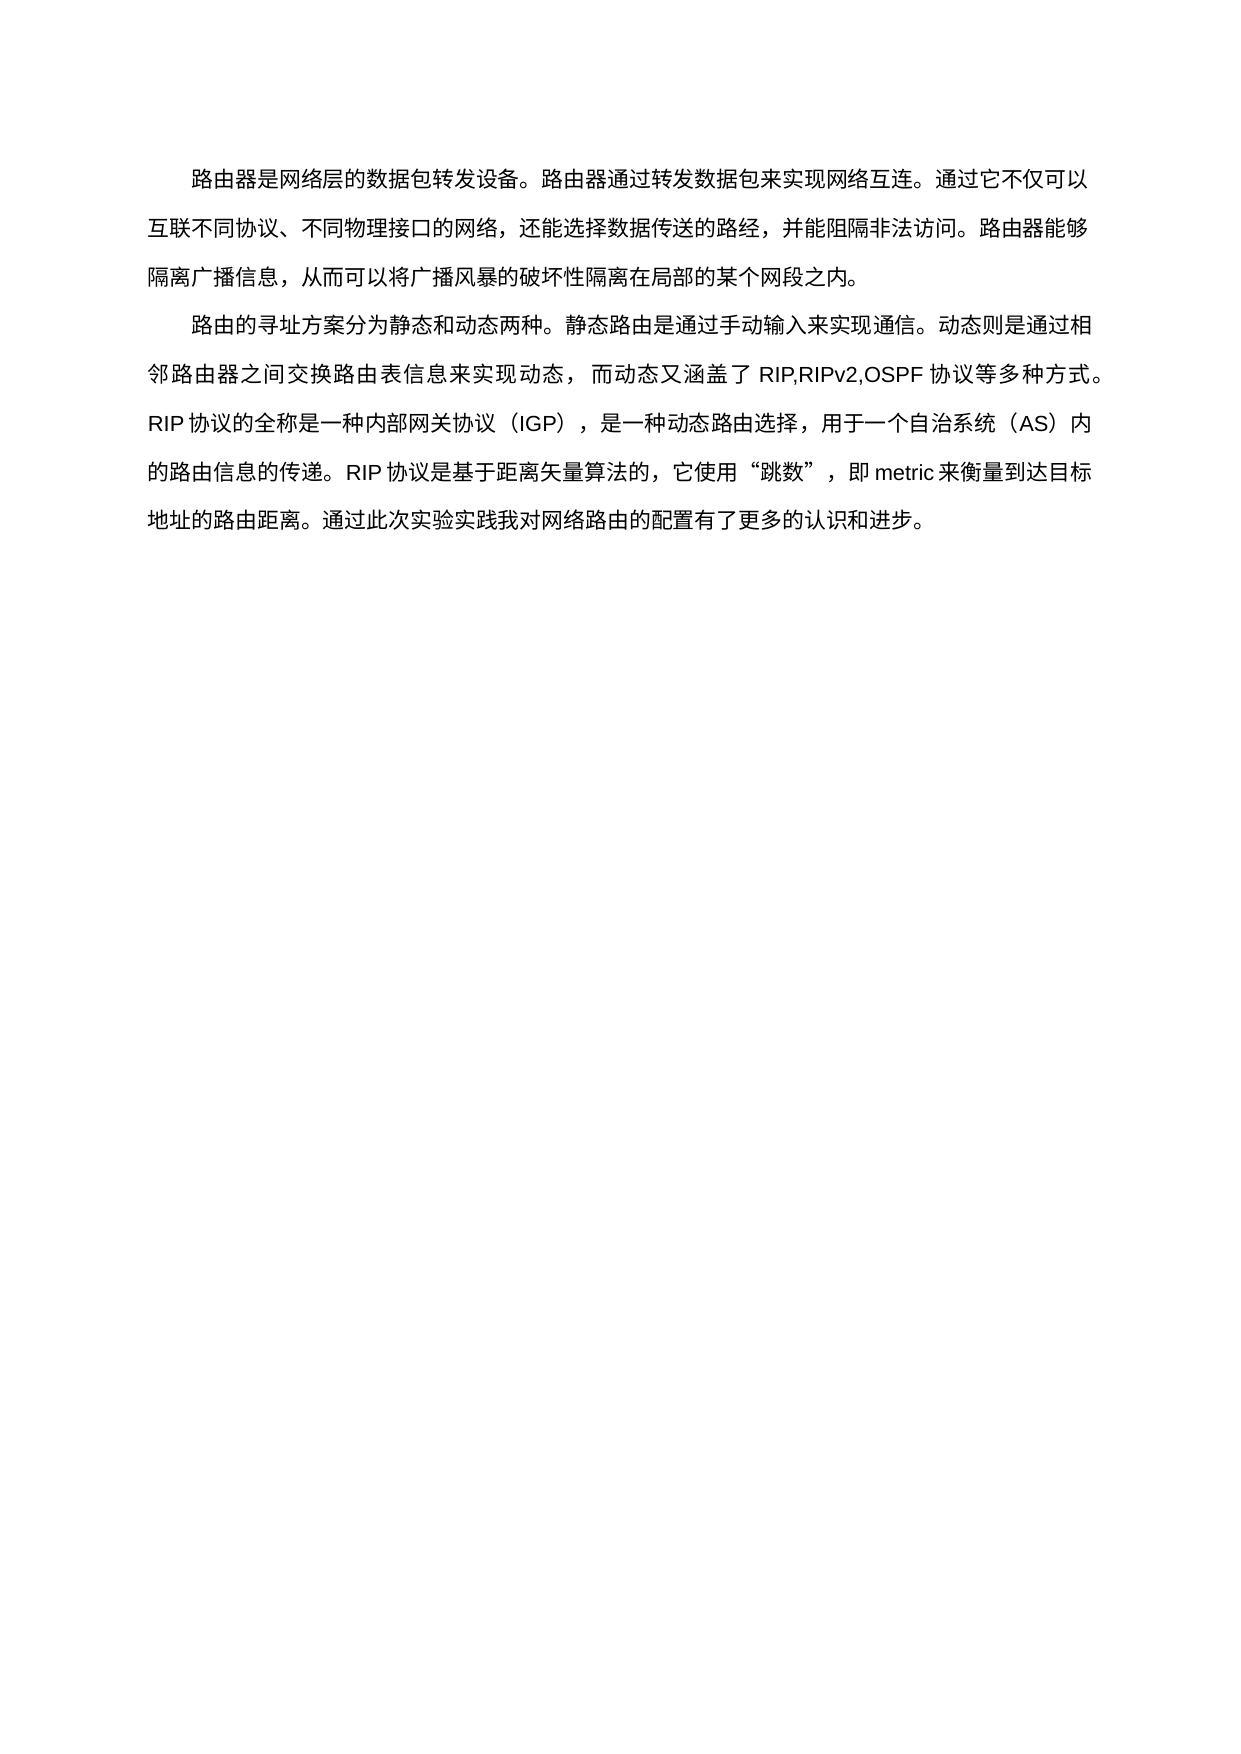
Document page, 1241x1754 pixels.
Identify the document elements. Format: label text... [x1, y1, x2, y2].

text 路由的寻址方案分为静态和动态两种。静态路由是通过手动输入来实现通信。动态则是通过相邻路由器之间交换路由表信息来实现动态，而动态又涵盖了RIP,RIPv2,OSPF协议等多种方式。RIP协议的全称是一种内部网关协议（IGP），是一种动态路由选择，用于一个自治系统（AS）内的路由信息的传递。RIP协议是基于距离矢量算法的，它使用“跳数”，即metric来衡量到达目标地址的路由距离。通过此次实验实践我对网络路由的配置有了更多的认识和进步。 [148, 436, 1092, 535]
text 路由的寻址方案分为静态和动态两种。静态路由是通过手动输入来实现通信。动态则是通过相邻路由器之间交换路由表信息来实现动态，而动态又涵盖了RIP,RIPv2,OSPF协议等多种方式。RIP协议的全称是一种内部网关协议（IGP），是一种动态路由选择，用于一个自治系统（AS）内的路由信息的传递。RIP协议是基于距离矢量算法的，它使用“跳数”，即metric来衡量到达目标地址的路由距离。通过此次实验实践我对网络路由的配置有了更多的认识和进步。 [148, 308, 1092, 411]
text 路由器是网络层的数据包转发设备。路由器通过转发数据包来实现网络互连。通过它不仅可以互联不同协议、不同物理接口的网络，还能选择数据传送的路经，并能阻隔非法访问。路由器能够隔离广播信息，从而可以将广播风暴的破坏性隔离在局部的某个网段之内。 [148, 162, 1092, 292]
